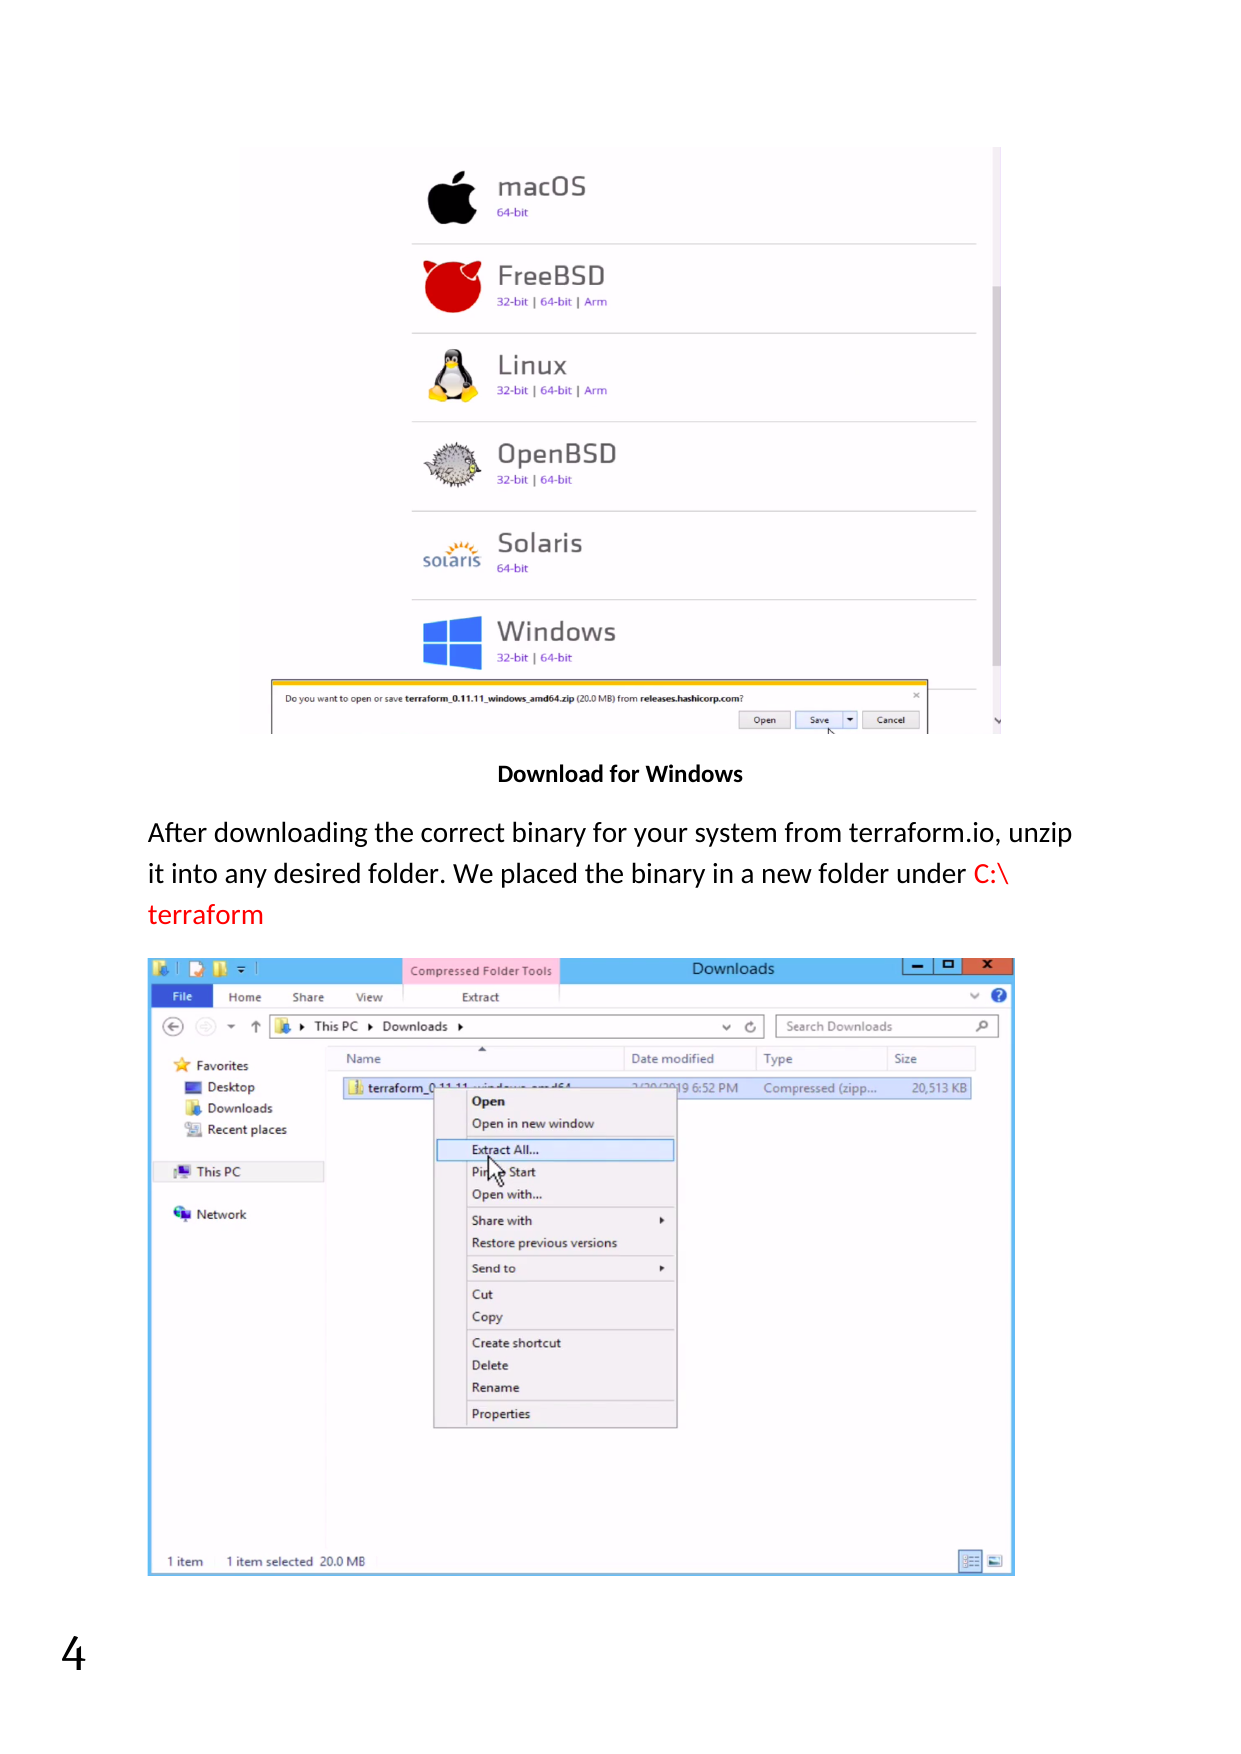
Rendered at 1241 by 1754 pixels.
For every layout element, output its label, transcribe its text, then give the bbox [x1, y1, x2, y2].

text After downloading the correct binary for your system from terraform.io, unzip it into any desired folder. We placed the binary in a new folder under C:\terraform [148, 814, 1093, 932]
text Download for Windows [148, 758, 1093, 789]
picture [147, 958, 1015, 1576]
picture [239, 147, 1001, 734]
